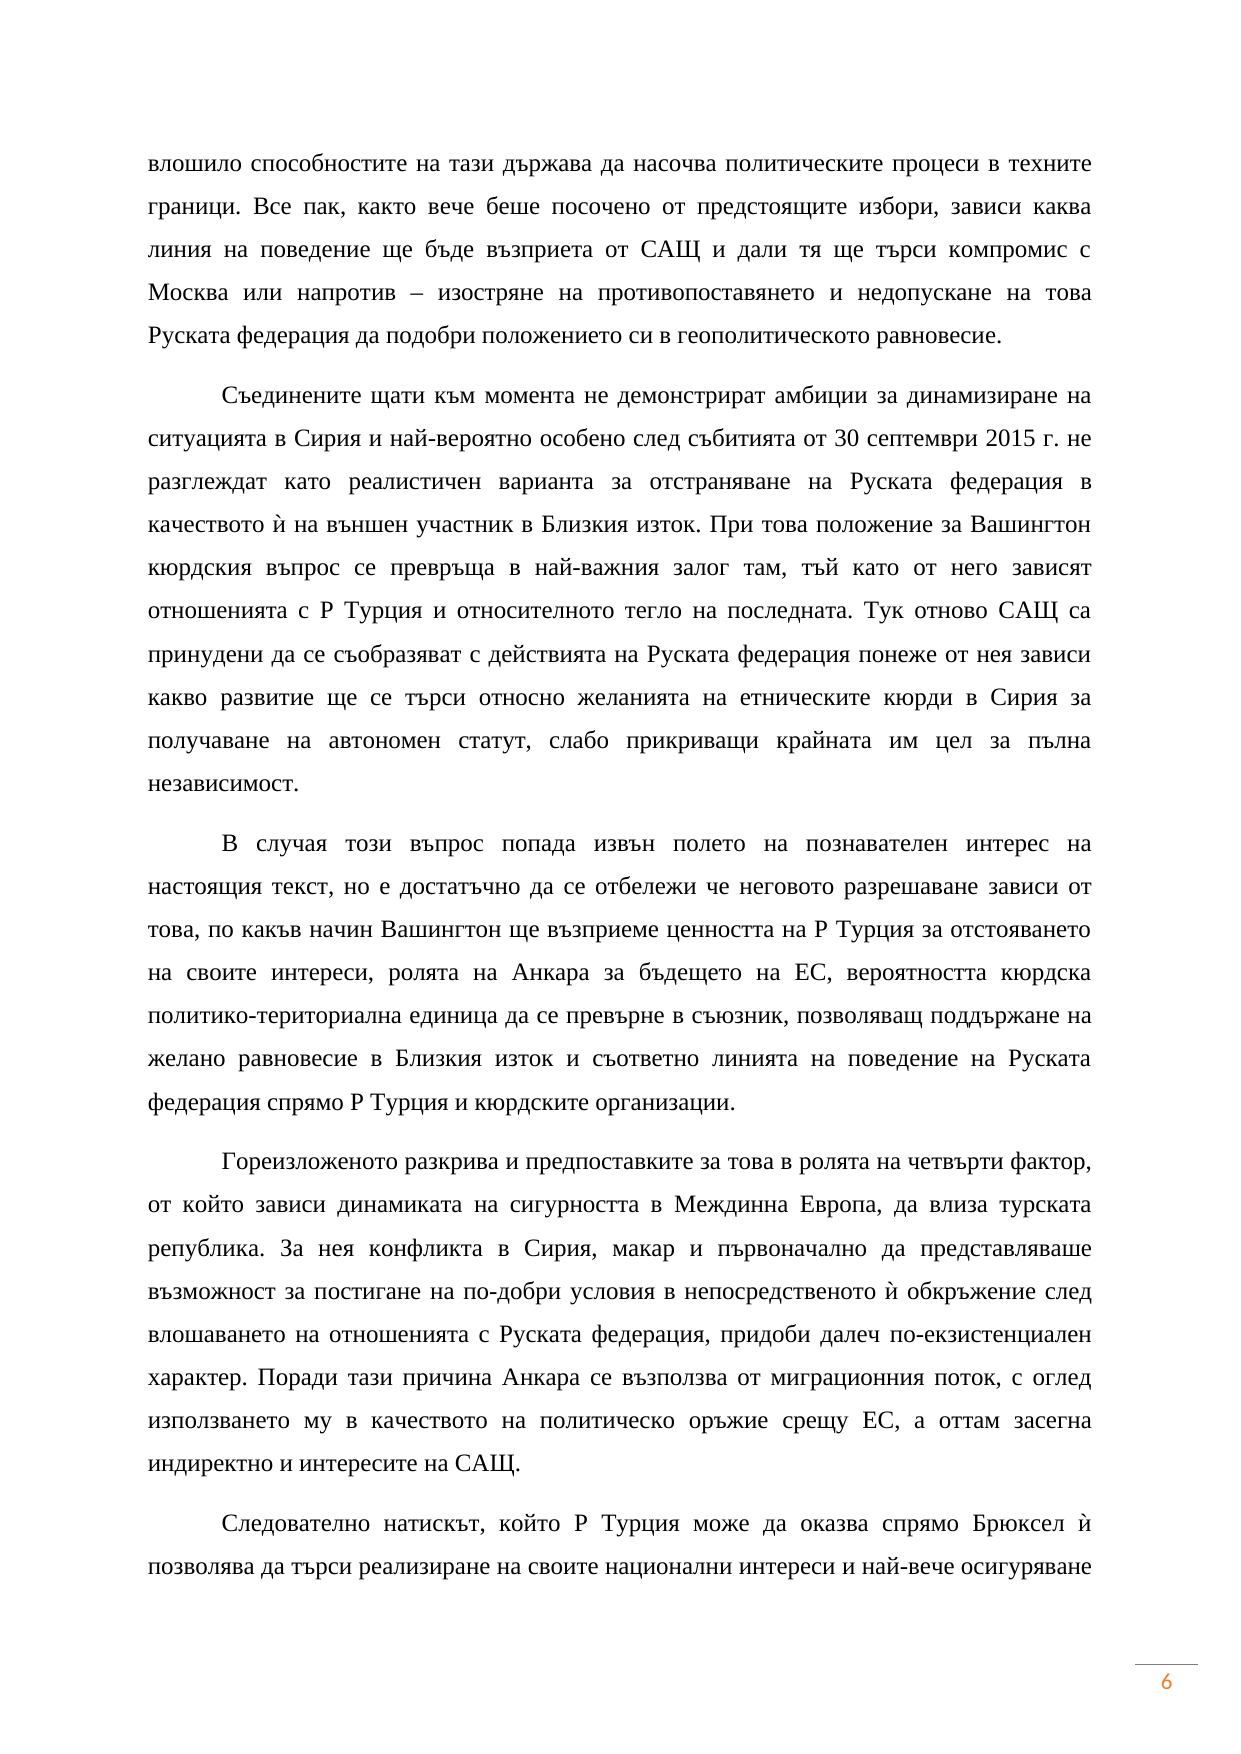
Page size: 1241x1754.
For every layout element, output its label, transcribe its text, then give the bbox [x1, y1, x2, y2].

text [148, 1508, 1093, 1580]
text В случая този въпрос попада извън полето на познавателен интерес на настоящия текст, но е достатъчно да се отбележи че неговото разрешаване зависи от това, по какъв начин Вашингтон ще възприеме ценността на Р Турция за отстояването на своите интереси, ролята на Анкара за бъдещето на ЕС, вероятността кюрдска политико-териториална единица да се превърне в съюзник, позволяващ поддържане на желано равновесие в Близкия изток и съответно линията на поведение на Руската федерация спрямо Р Турция и кюрдските организации. [148, 828, 1093, 1115]
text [148, 148, 1093, 349]
text Гореизложеното разкрива и предпоставките за това в ролята на четвърти фактор, от който зависи динамиката на сигурността в Междинна Европа, да влиза турската република. За нея конфликта в Сирия, макар и първоначално да представляваше възможност за постигане на по-добри условия в непосредственото ѝ обкръжение след влошаването на отношенията с Руската федерация, придоби далеч по-екзистенциален характер. Поради тази причина Анкара се възползва от миграционния поток, с оглед използването му в качеството на политическо оръжие срещу ЕС, а оттам засегна индиректно и интересите на САЩ. [148, 1146, 1093, 1477]
text Съединените щати към момента не демонстрират амбиции за динамизиране на ситуацията в Сирия и най-вероятно особено след събитията от 30 септември 2015 г. не разглеждат като реалистичен варианта за отстраняване на Руската федерация в качеството ѝ на външен участник в Близкия изток. При това положение за Вашингтон кюрдския въпрос се превръща в най-важния залог там, тъй като от него зависят отношенията с Р Турция и относителното тегло на последната. Тук отново САЩ са принудени да се съобразяват с действията на Руската федерация понеже от нея зависи какво развитие ще се търси относно желанията на етническите кюрди в Сирия за получаване на автономен статут, слабо прикриващи крайната им цел за пълна независимост. [148, 380, 1093, 797]
